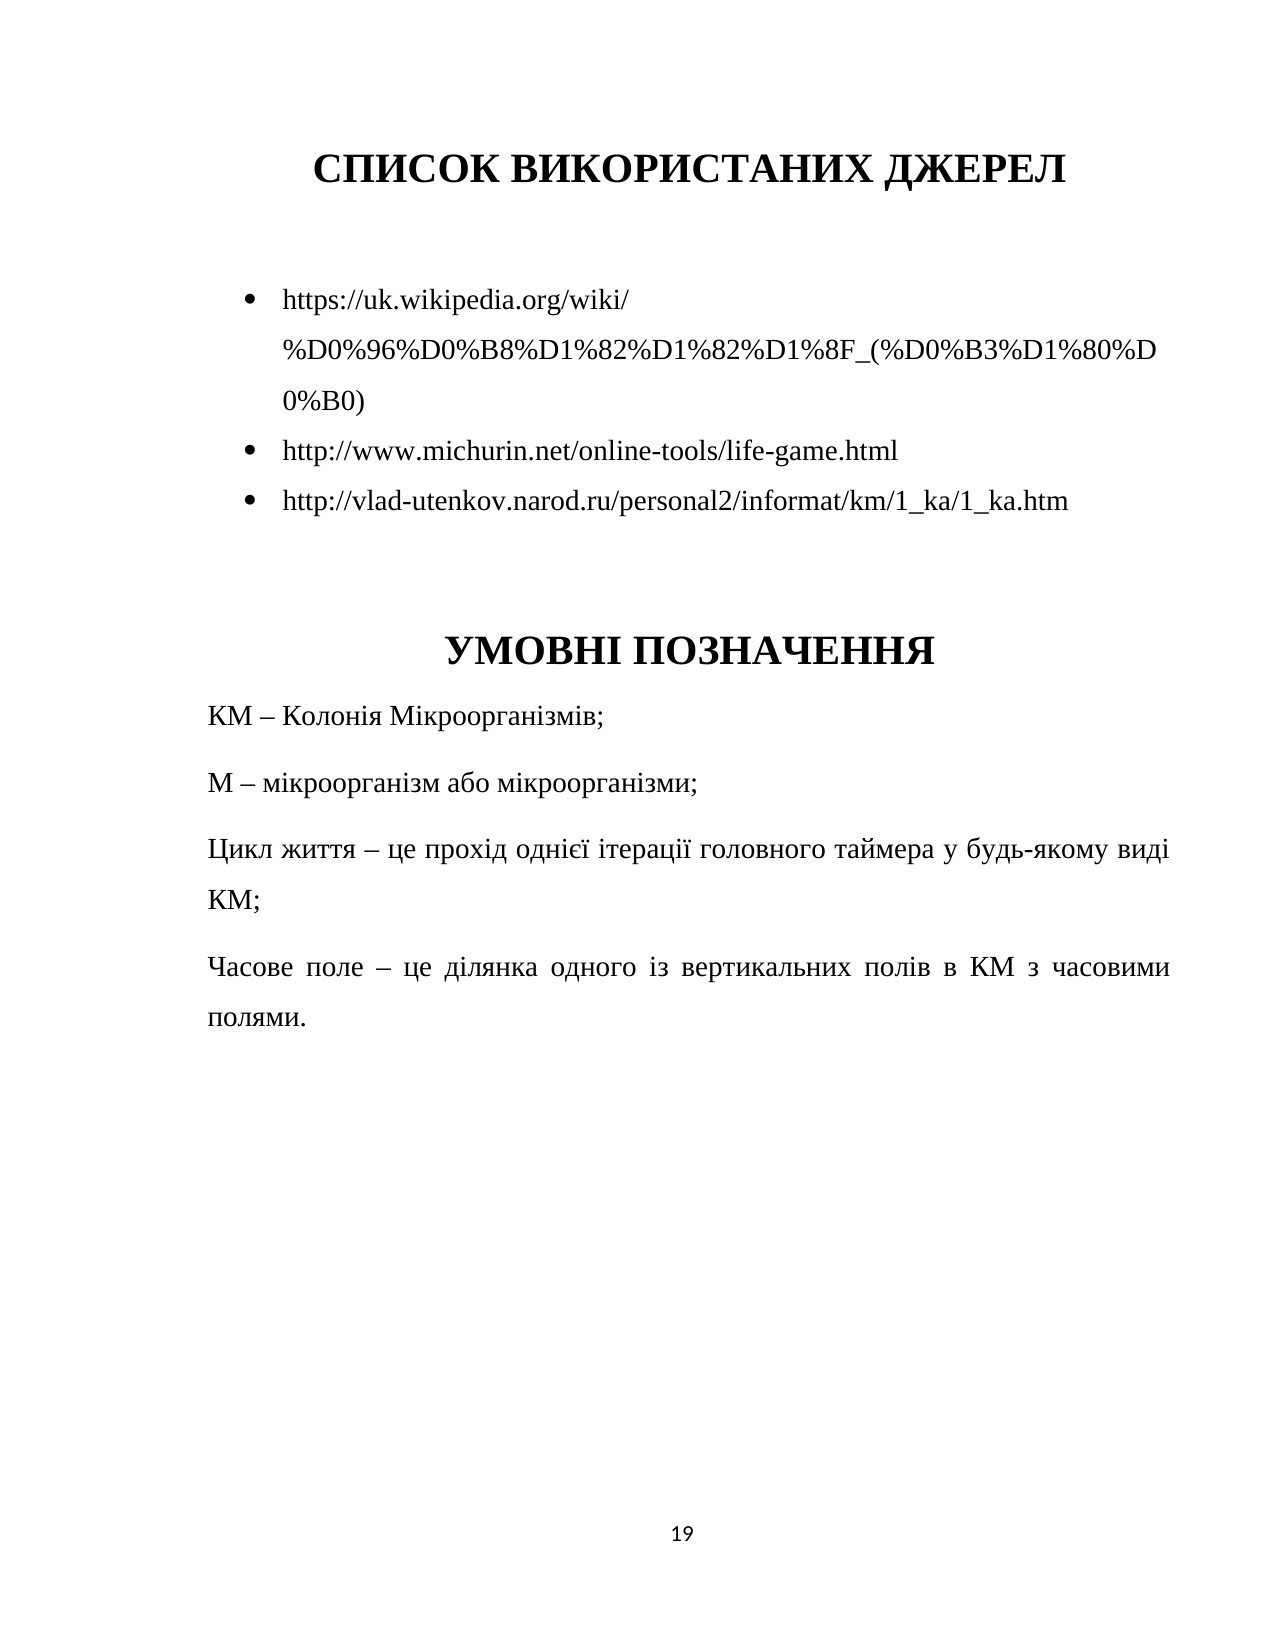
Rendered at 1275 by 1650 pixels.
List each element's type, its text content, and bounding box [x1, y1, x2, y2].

text СПИСОК ВИКОРИСТАНИХ ДЖЕРЕЛ [207, 143, 1171, 191]
list http://vlad-utenkov.narod.ru/personal2/informat/km/1_ka/1_ka.htm [245, 483, 1171, 517]
text Цикл життя – це прохід однієї ітерації головного таймера у будь-якому виді КМ; [207, 832, 1171, 916]
text УМОВНІ ПОЗНАЧЕННЯ [207, 626, 1171, 674]
list https://uk.wikipedia.org/wiki/%D0%96%D0%B8%D1%82%D1%82%D1%8F_(%D0%B3%D1%80%D0%B0) [245, 282, 1171, 416]
text КМ – Колонія Мікроорганізмів; [207, 698, 1171, 731]
list http://www.michurin.net/online-tools/life-game.html [245, 433, 1171, 467]
text М – мікроорганізм або мікроорганізми; [207, 765, 1171, 798]
text Часове поле – це ділянка одного із вертикальних полів в КМ з часовими полями. [207, 949, 1171, 1033]
